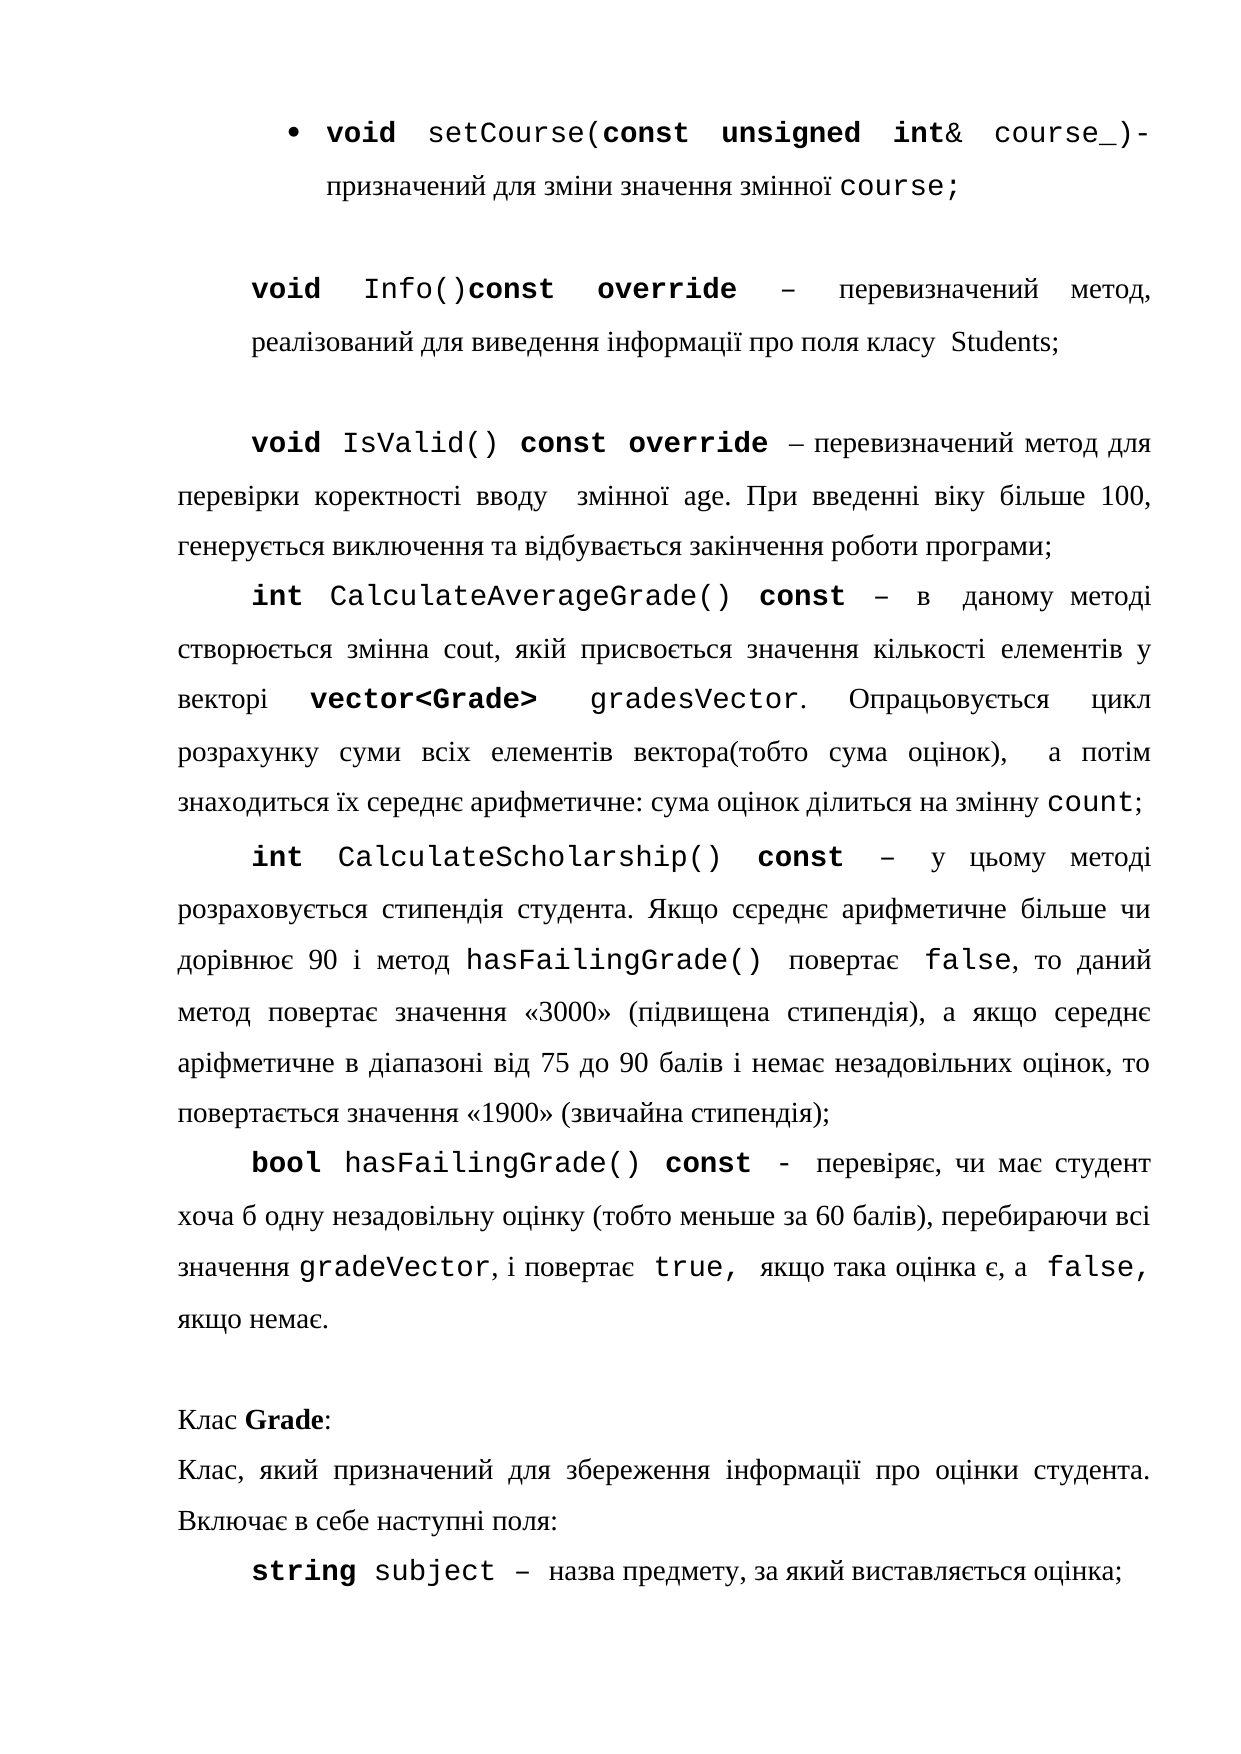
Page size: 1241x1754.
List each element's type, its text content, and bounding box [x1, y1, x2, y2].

text void IsValid() const override – перевизначений метод для перевірки коректності вводу змінної age. При введенні віку більше 100, генерується виключення та відбувається закінчення роботи програми; [177, 425, 1152, 562]
text bool hasFailingGrade() const - перевіряє, чи має студент хоча б одну незадовільну оцінку (тобто меньше за 60 балів), перебираючи всі значення gradeVector, і повертає true, якщо така оцінка є, а false, якщо немає. [177, 1146, 1152, 1335]
list void setCourse(const unsigned int& course_)- призначений для зміни значення змінної course; [288, 118, 1152, 204]
text Клас, який призначений для збереження інформації про оцінки студента. Включає в себе наступні поля: [177, 1452, 1152, 1536]
text void Info()const override – перевизначений метод, реалізований для виведення інформації про поля класу Students; [251, 271, 1152, 358]
text int CalculateScholarship() const – у цьому методі розраховується стипендія студента. Якщо сєреднє арифметичне більше чи дорівнює 90 і метод hasFailingGrade() повертає false, то даний метод повертає значення «3000» (підвищена стипендія), а якщо середнє аріфметичне в діапазоні від 75 до 90 балів і немає незадовільних оцінок, то повертається значення «1900» (звичайна стипендія); [177, 839, 1152, 1129]
text int CalculateAverageGrade() const – в даному методі створюється змінна cout, якій присвоється значення кількості елементів у векторі vector<Grade> gradesVector. Опрацьовується цикл розрахунку суми всіх елементів вектора(тобто сума оцінок), а потім знаходиться їх середнє арифметичне: сума оцінок ділиться на змінну count; [177, 578, 1152, 821]
text string subject – назва предмету, за який виставляється оцінка; [177, 1553, 1152, 1589]
text Клас Grade: [177, 1402, 1152, 1436]
